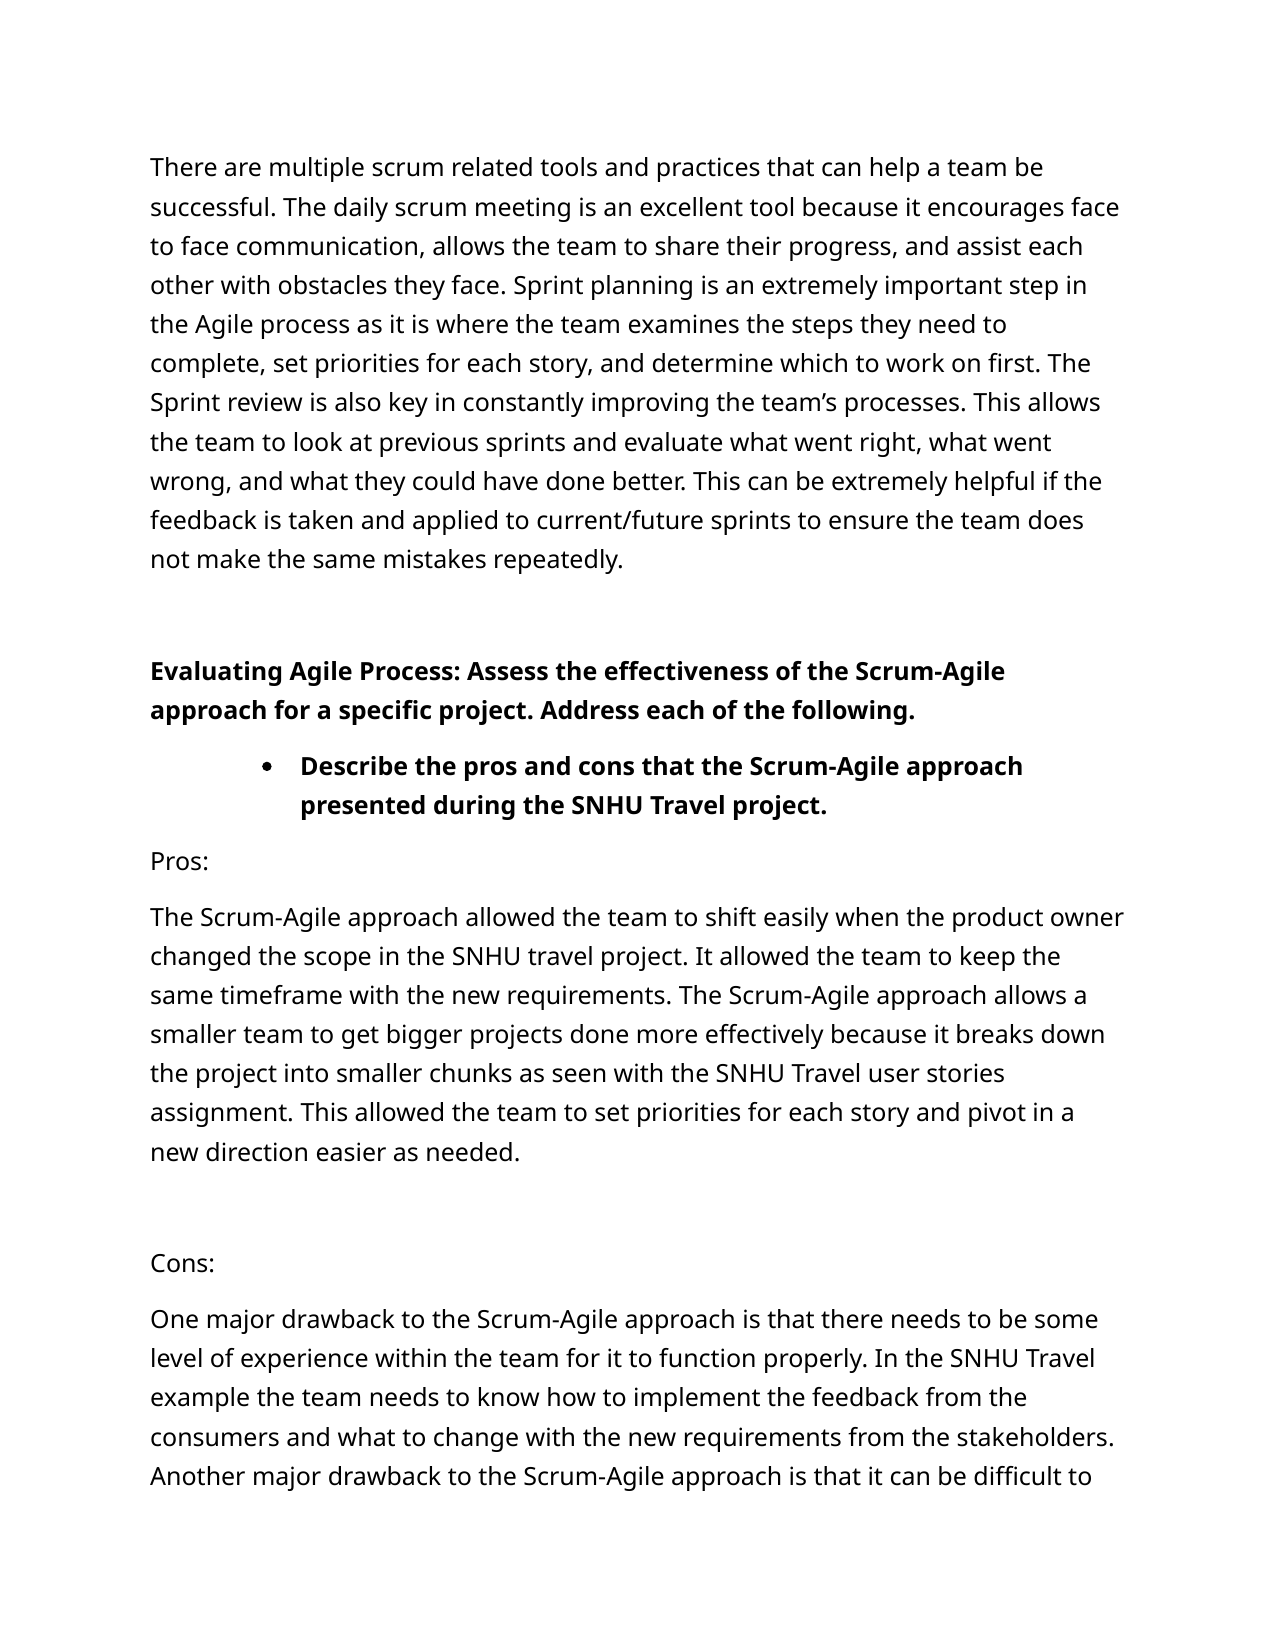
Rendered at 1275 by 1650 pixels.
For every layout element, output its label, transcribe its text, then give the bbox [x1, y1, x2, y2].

list Describe the pros and cons that the Scrum-Agile approach presented during the SNHU Travel project. [262, 748, 1125, 822]
text There are multiple scrum related tools and practices that can help a team be successful. The daily scrum meeting is an excellent tool because it encourages face to face communication, allows the team to share their progress, and assist each other with obstacles they face. Sprint planning is an extremely important step in the Agile process as it is where the team examines the steps they need to complete, set priorities for each story, and determine which to work on first. The Sprint review is also key in constantly improving the team’s processes. This allows the team to look at previous sprints and evaluate what went right, what went wrong, and what they could have done better. This can be extremely helpful if the feedback is taken and applied to current/future sprints to ensure the team does not make the same mistakes repeatedly. [150, 150, 1125, 576]
text Cons: [150, 1246, 1125, 1280]
text The Scrum-Agile approach allowed the team to shift easily when the product owner changed the scope in the SNHU travel project. It allowed the team to keep the same timeframe with the new requirements. The Scrum-Agile approach allows a smaller team to get bigger projects done more effectively because it breaks down the project into smaller chunks as seen with the SNHU Travel user stories assignment. This allowed the team to set priorities for each story and pivot in a new direction easier as needed. [150, 899, 1125, 1168]
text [150, 1302, 1125, 1492]
text Evaluating Agile Process: Assess the effectiveness of the Scrum-Agile approach for a specific project. Address each of the following. [150, 653, 1125, 727]
text Pros: [150, 843, 1125, 877]
